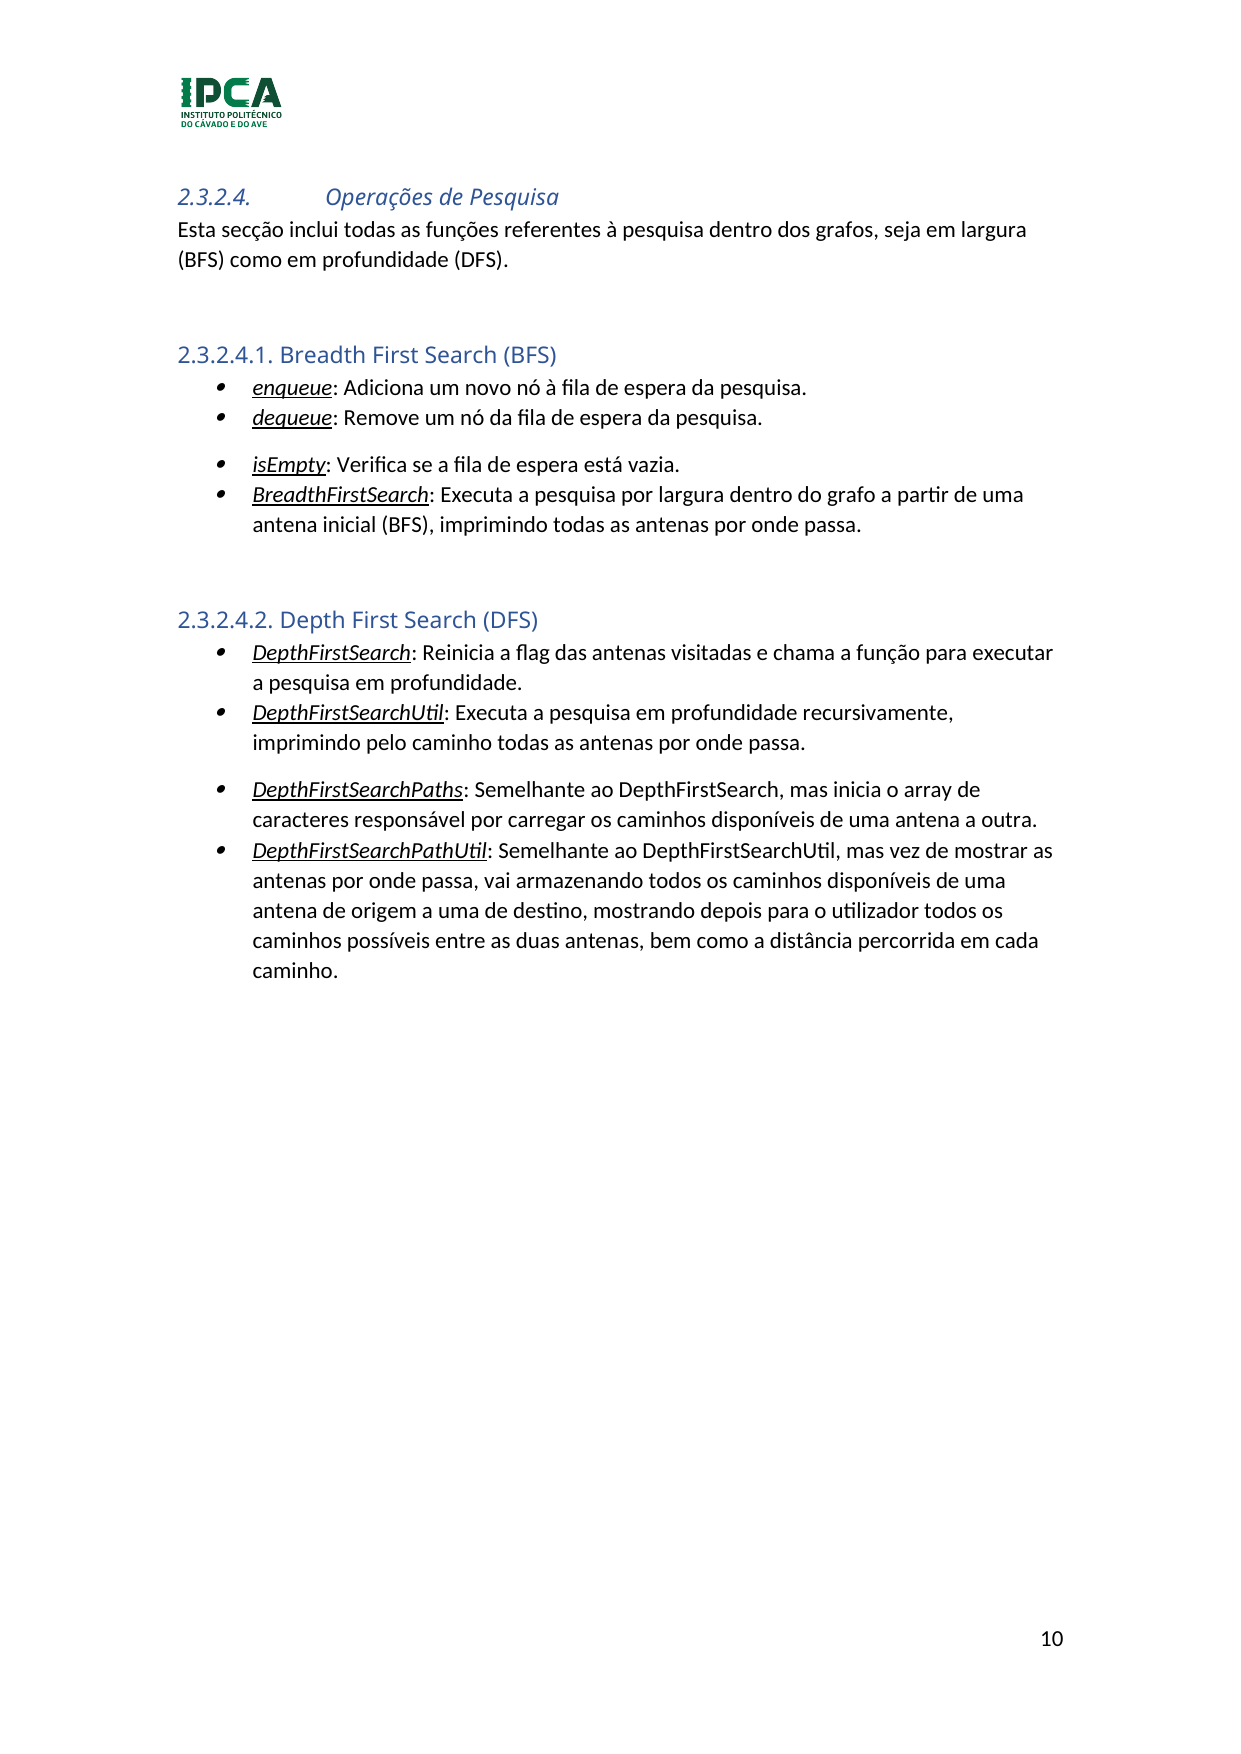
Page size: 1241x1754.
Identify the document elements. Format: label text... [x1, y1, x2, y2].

list DepthFirstSearchUtil: Executa a pesquisa em profundidade recursivamente, imprimindo pelo caminho todas as antenas por onde passa. [215, 682, 1063, 740]
list BreadthFirstSearch: Executa a pesquisa por largura dentro do grafo a partir de uma antena inicial (BFS), imprimindo todas as antenas por onde passa. [215, 463, 1063, 522]
subtitle 2.3.2.4. Operações de Pesquisa [177, 181, 1063, 213]
subtitle 2.3.2.4.2. Depth First Search (DFS) [177, 587, 1063, 619]
subtitle 2.3.2.4.1. Breadth First Search (BFS) [177, 339, 1063, 370]
picture [177, 73, 285, 132]
list dequeue: Remove um nó da fila de espera da pesquisa. [215, 403, 1063, 431]
list isEmpty: Verifica se a fila de espera está vazia. [215, 433, 1063, 461]
list DepthFirstSearchPaths: Semelhante ao DepthFirstSearch, mas inicia o array de caracteres responsável por carregar os caminhos disponíveis de uma antena a outra. [215, 742, 1063, 800]
text Esta secção inclui todas as funções referentes à pesquisa dentro dos grafos, seja em largura (BFS) como em profundidade (DFS). [177, 215, 1063, 273]
list DepthFirstSearch: Reinicia a flag das antenas visitadas e chama a função para executar a pesquisa em profundidade. [215, 621, 1063, 679]
list DepthFirstSearchPathUtil: Semelhante ao DepthFirstSearchUtil, mas vez de mostrar as antenas por onde passa, vai armazenando todos os caminhos disponíveis de uma antena de origem a uma de destino, mostrando depois para o utilizador todos os caminhos possíveis entre as duas antenas, bem como a distância percorrida em cada caminho. [215, 802, 1063, 951]
list enqueue: Adiciona um novo nó à fila de espera da pesquisa. [215, 373, 1063, 401]
